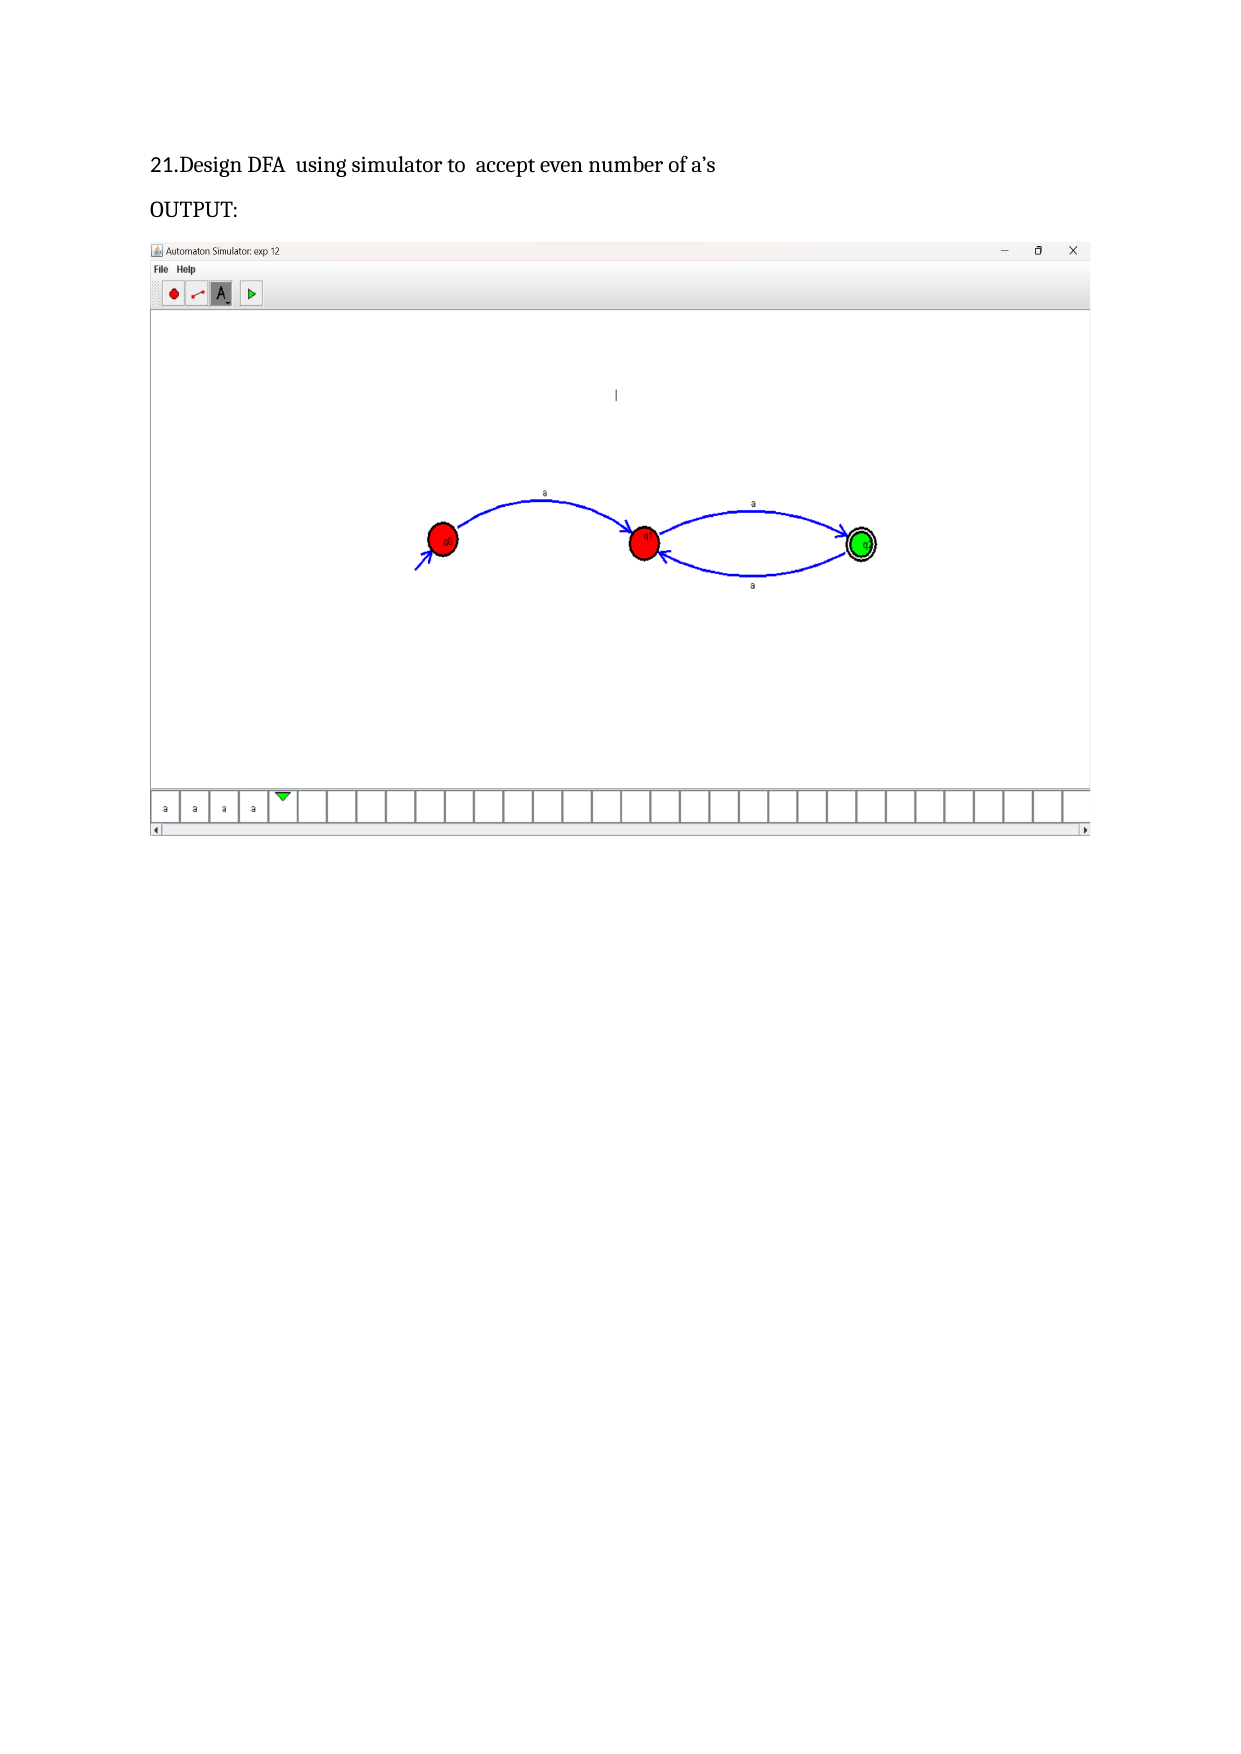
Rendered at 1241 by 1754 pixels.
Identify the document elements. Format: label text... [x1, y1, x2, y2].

text 21.Design DFA using simulator to accept even number of a’s [150, 150, 1090, 178]
picture [150, 242, 1091, 836]
text OUTPUT: [150, 197, 1090, 223]
